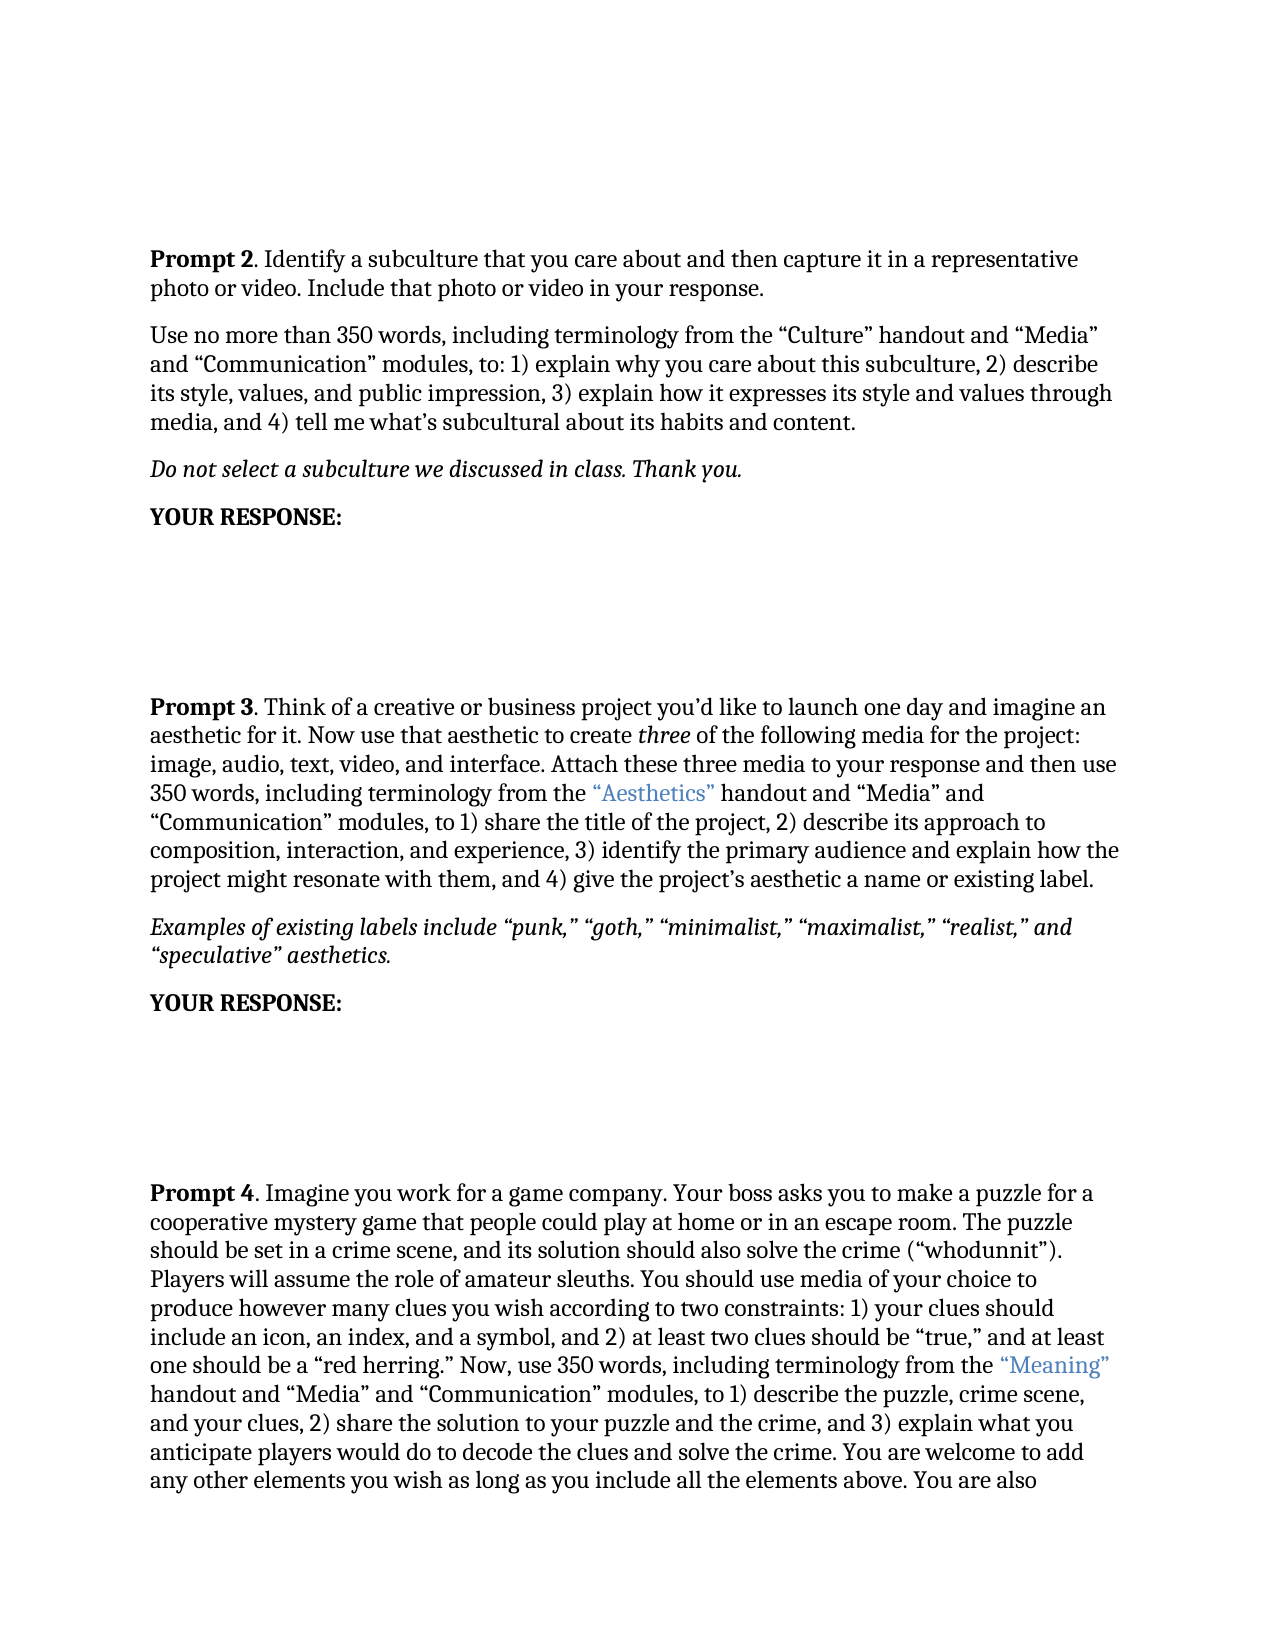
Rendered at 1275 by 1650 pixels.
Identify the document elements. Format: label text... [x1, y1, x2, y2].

text Prompt 3. Think of a creative or business project you’d like to launch one day and imagine an aesthetic for it. Now use that aesthetic to create three of the following media for the project: image, audio, text, video, and interface. Attach these three media to your response and then use 350 words, including terminology from the “Aesthetics” handout and “Media” and “Communication” modules, to 1) share the title of the project, 2) describe its approach to composition, interaction, and experience, 3) identify the primary audience and explain how the project might resonate with them, and 4) give the project’s aesthetic a name or existing label. [150, 692, 1125, 894]
text Prompt 2. Identify a subculture that you care about and then capture it in a representative photo or video. Include that photo or video in your response. [150, 245, 1125, 302]
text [150, 1179, 1125, 1495]
text Examples of existing labels include “punk,” “goth,” “minimalist,” “maximalist,” “realist,” and “speculative” aesthetics. [150, 912, 1125, 970]
text YOUR RESPONSE: [150, 989, 1125, 1017]
text YOUR RESPONSE: [150, 502, 1125, 531]
text Do not select a subculture we discussed in class. Thank you. [150, 455, 1125, 484]
text Use no more than 350 words, including terminology from the “Culture” handout and “Media” and “Communication” modules, to: 1) explain why you care about this subculture, 2) describe its style, values, and public impression, 3) explain how it expresses its style and values through media, and 4) tell me what’s subcultural about its habits and content. [150, 321, 1125, 436]
